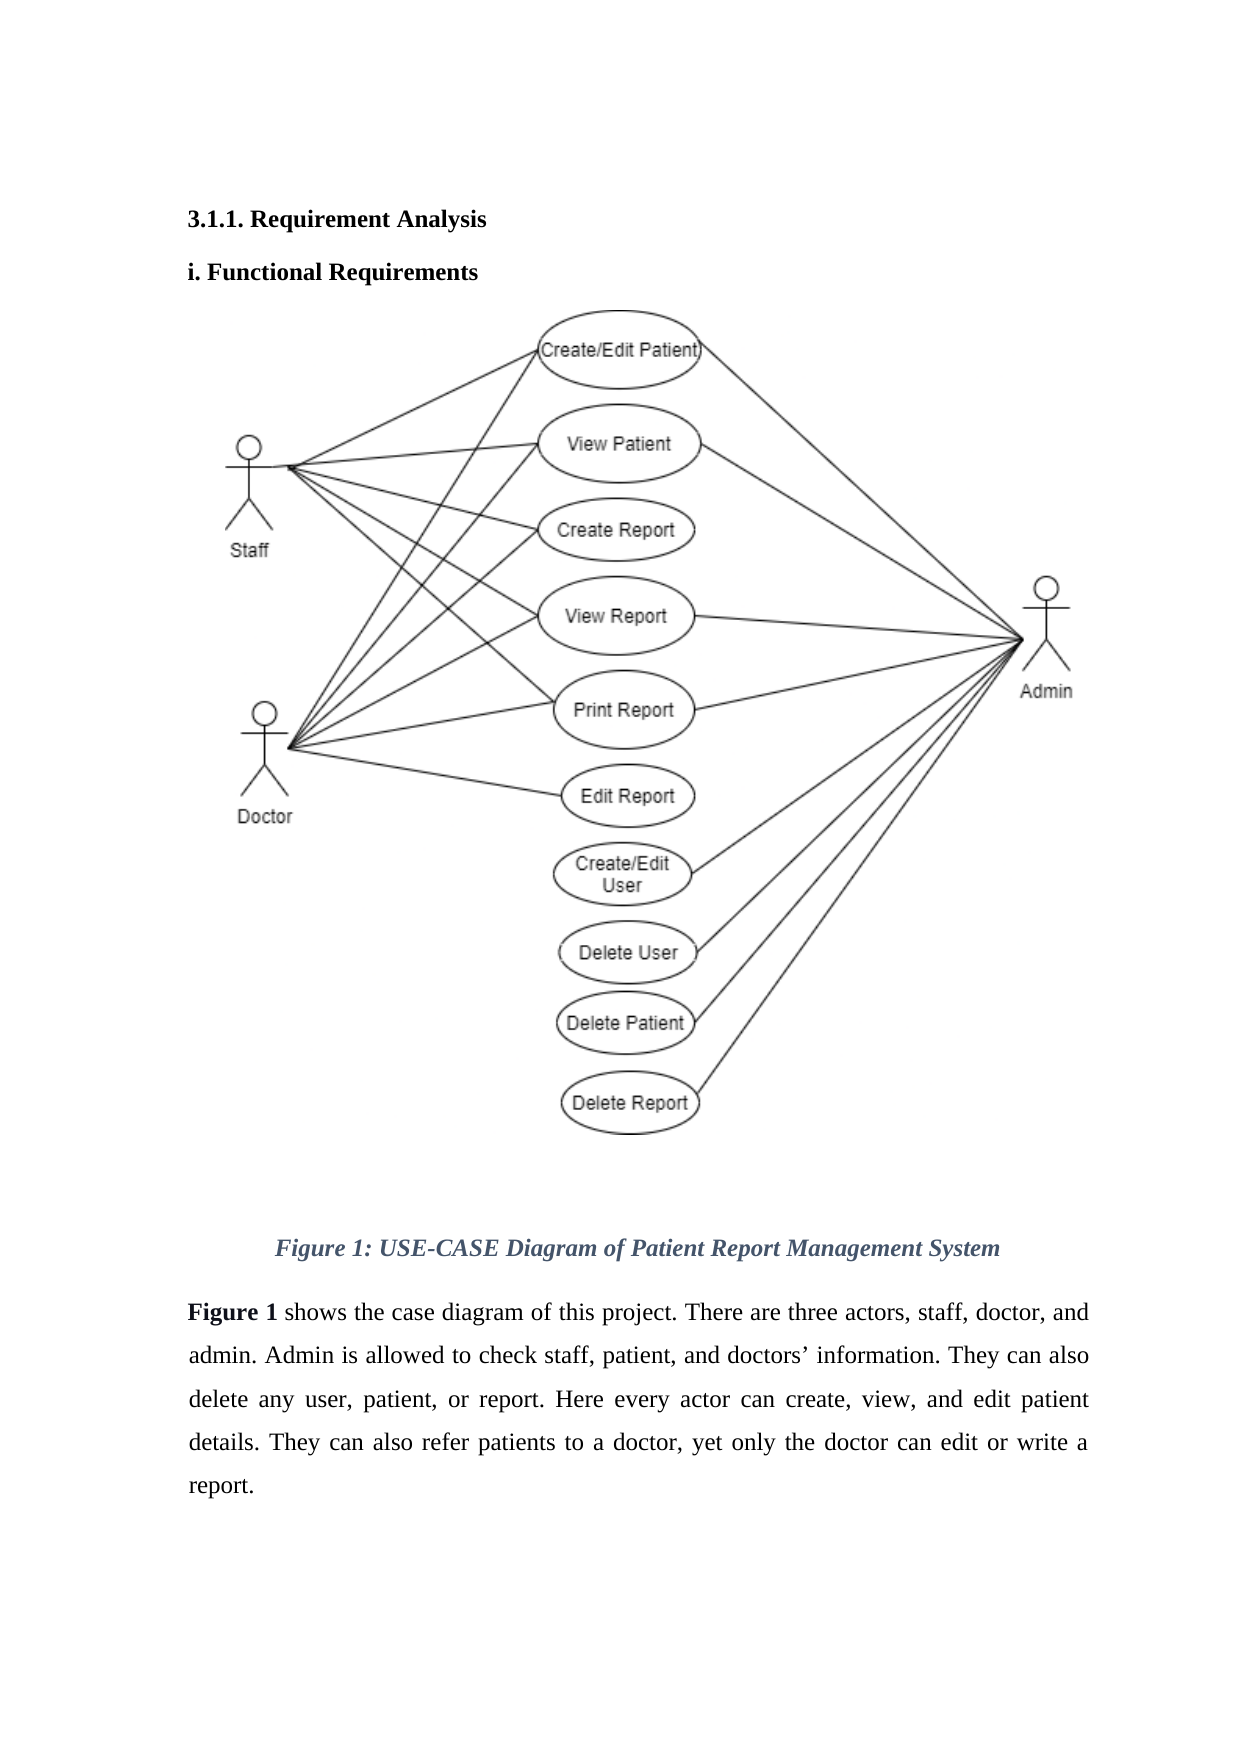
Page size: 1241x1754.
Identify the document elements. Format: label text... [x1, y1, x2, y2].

text Figure 1: USE-CASE Diagram of Patient Report Management System [187, 1233, 1090, 1262]
text Figure 1 shows the case diagram of this project. There are three actors, staff, doctor, and admin. Admin is allowed to check staff, patient, and doctors’ information. They can also delete any user, patient, or report. Here every actor can create, view, and edit patient details. They can also refer patients to a doctor, yet only the doctor can edit or write a report. [187, 1297, 1090, 1499]
subtitle 3.1.1. Requirement Analysis [187, 204, 1090, 232]
picture [225, 310, 1074, 1135]
text i. Functional Requirements [187, 257, 1090, 286]
